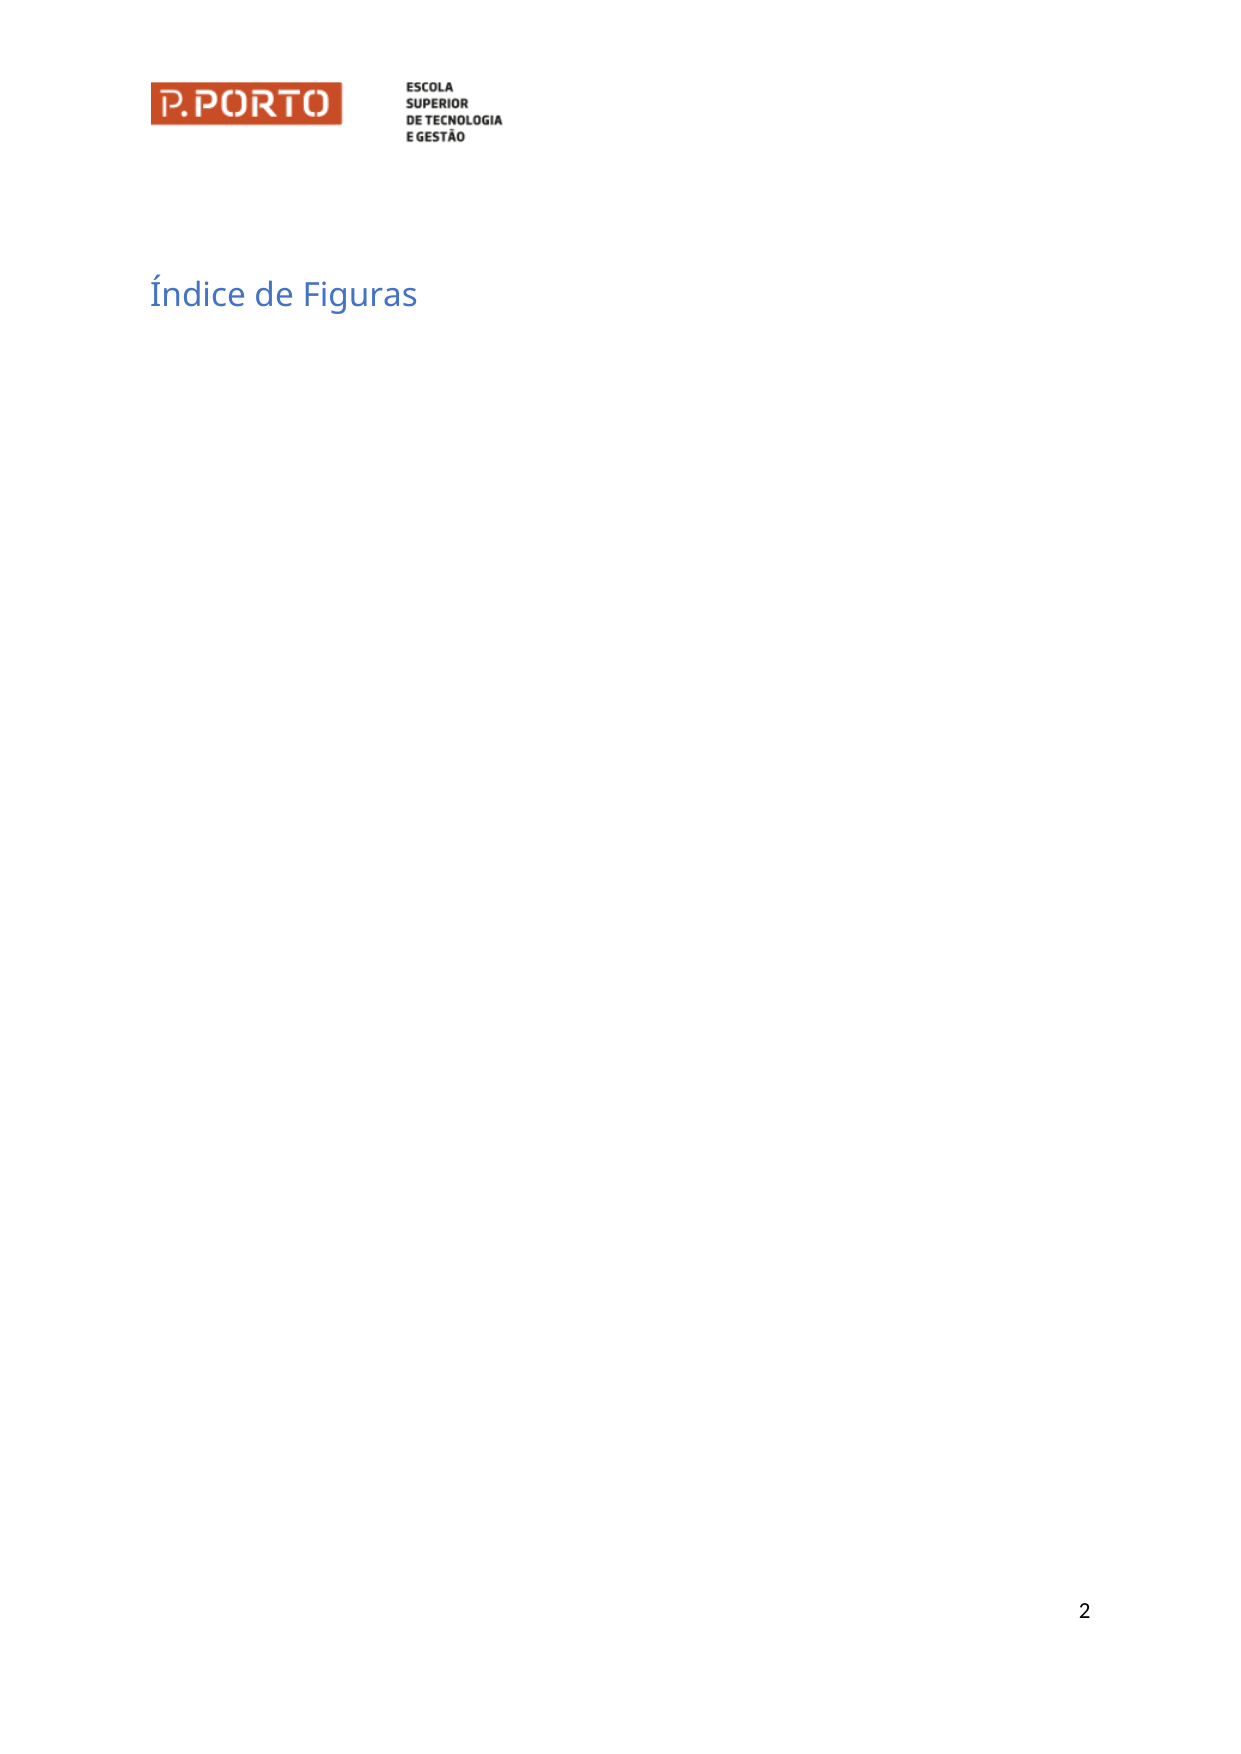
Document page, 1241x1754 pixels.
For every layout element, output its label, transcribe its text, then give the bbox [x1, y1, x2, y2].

picture [147, 82, 507, 145]
text Índice de Figuras [150, 270, 1090, 316]
